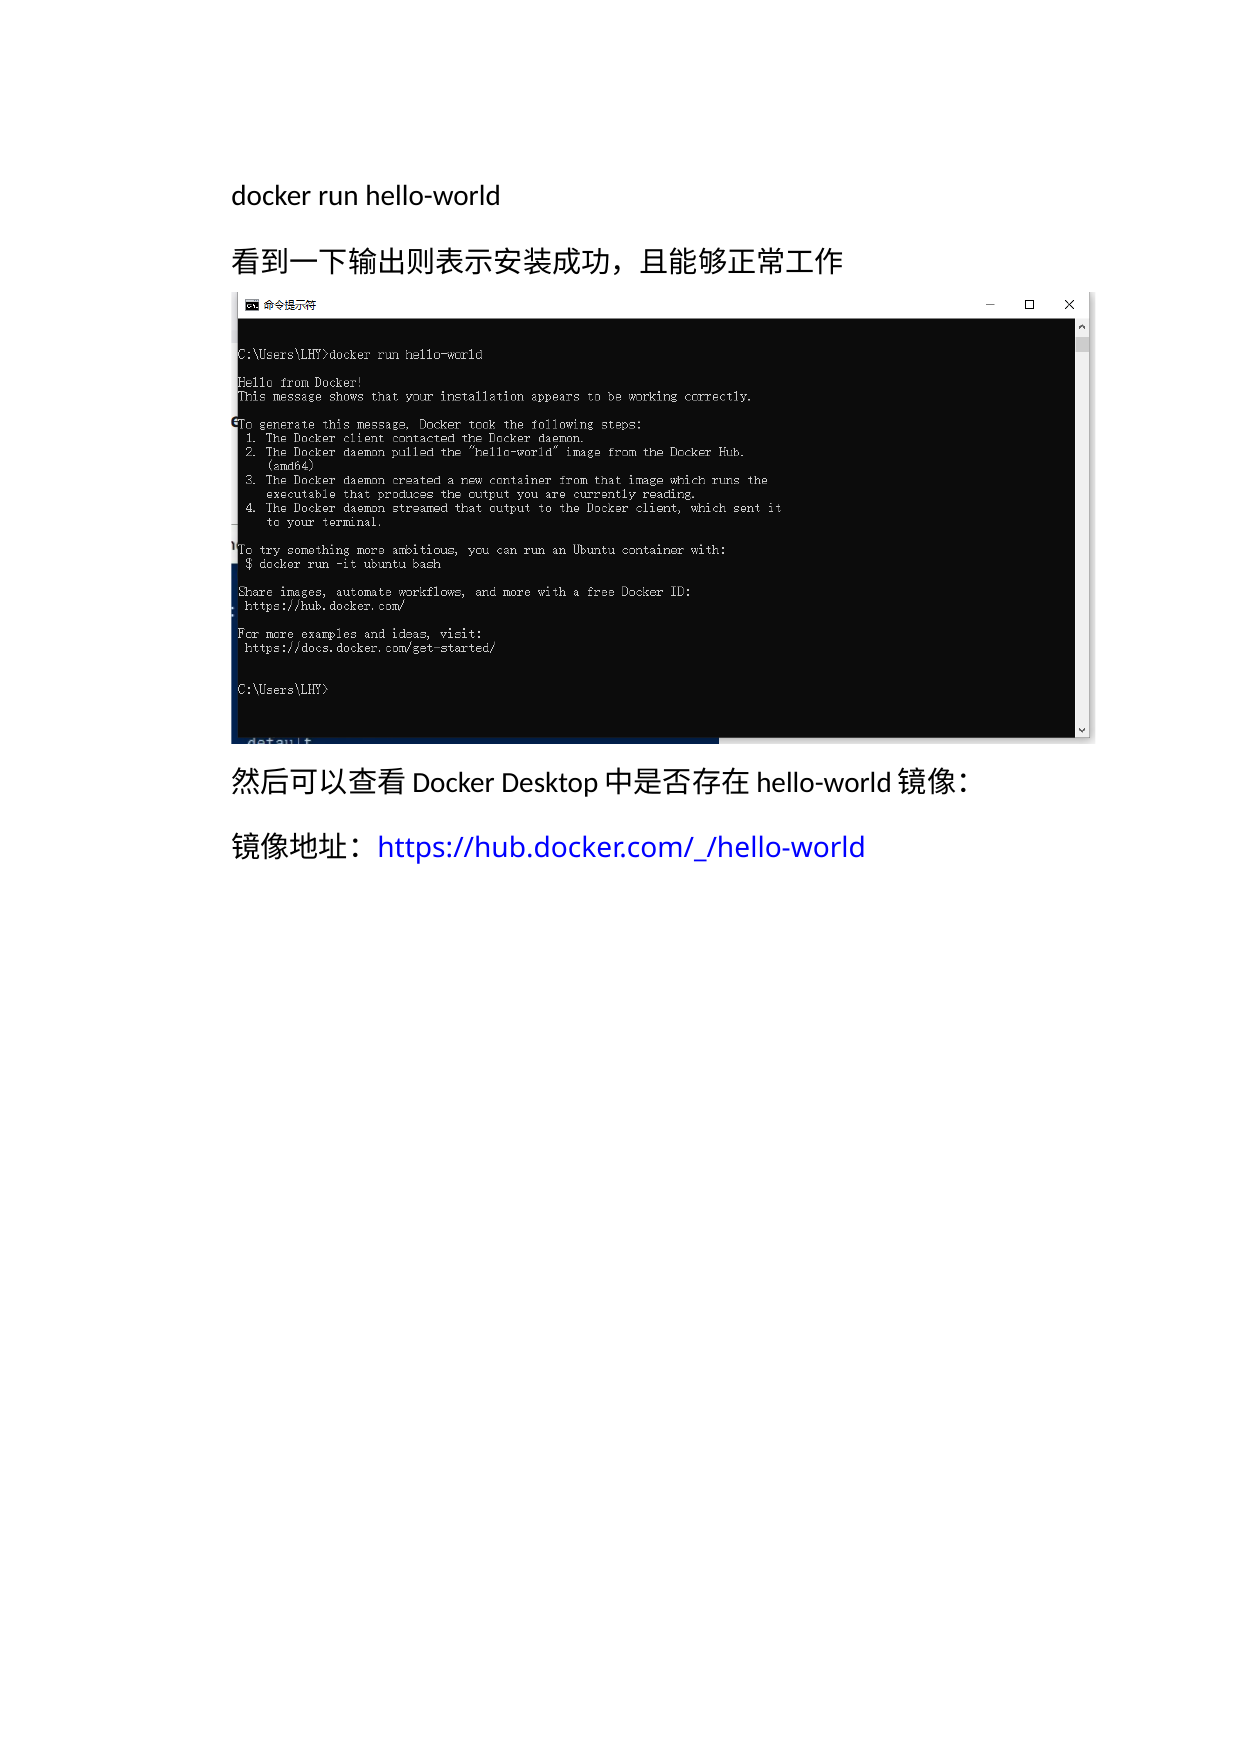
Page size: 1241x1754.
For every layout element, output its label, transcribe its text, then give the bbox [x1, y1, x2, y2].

list docker run hello-world [187, 162, 1053, 227]
list 看到一下输出则表示安装成功，且能够正常工作 [187, 227, 1053, 292]
picture [231, 292, 1096, 744]
list 镜像地址：https://hub.docker.com/_/hello-world [187, 812, 1053, 877]
list 然后可以查看Docker Desktop中是否存在hello-world镜像： [187, 747, 1053, 812]
